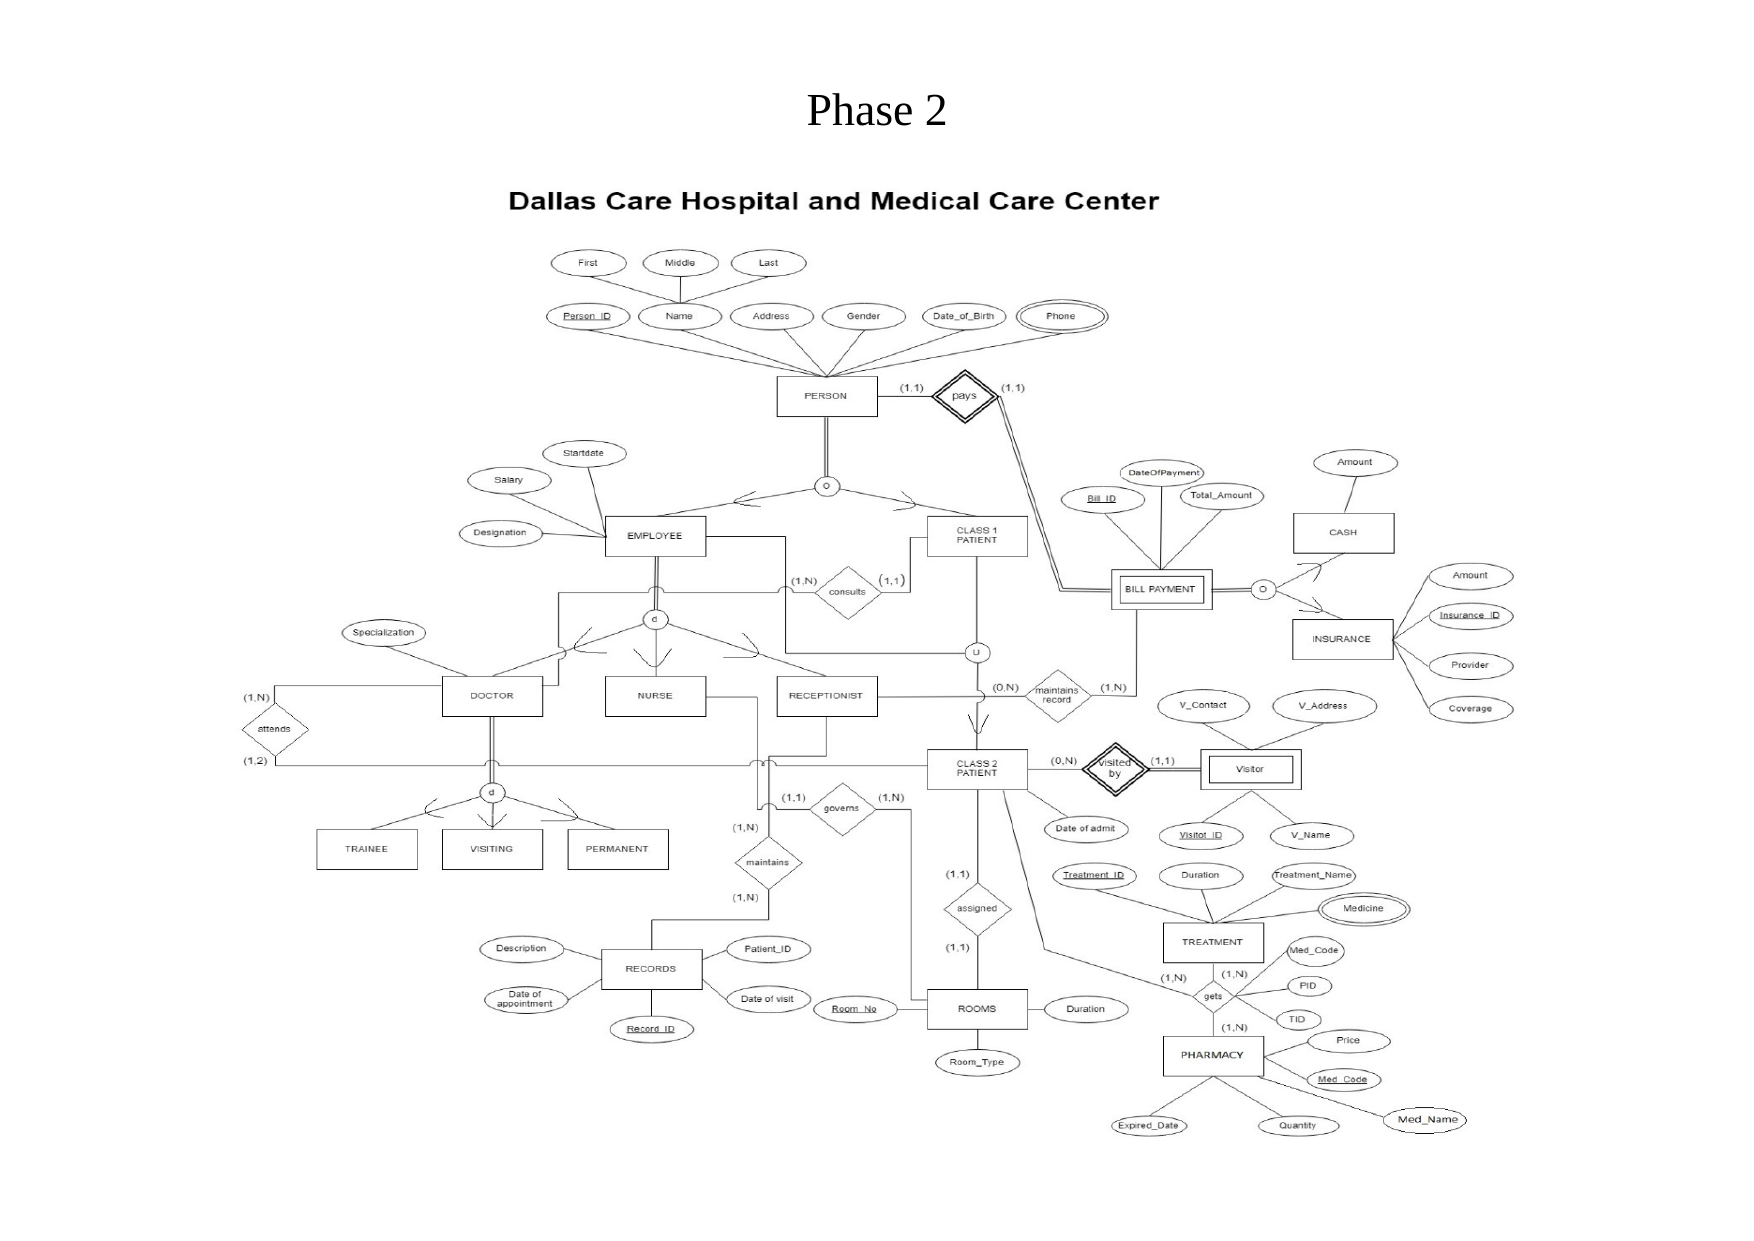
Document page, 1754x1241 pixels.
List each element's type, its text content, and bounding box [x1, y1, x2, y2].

picture [216, 156, 1538, 1156]
text Phase 2 [150, 83, 1604, 136]
